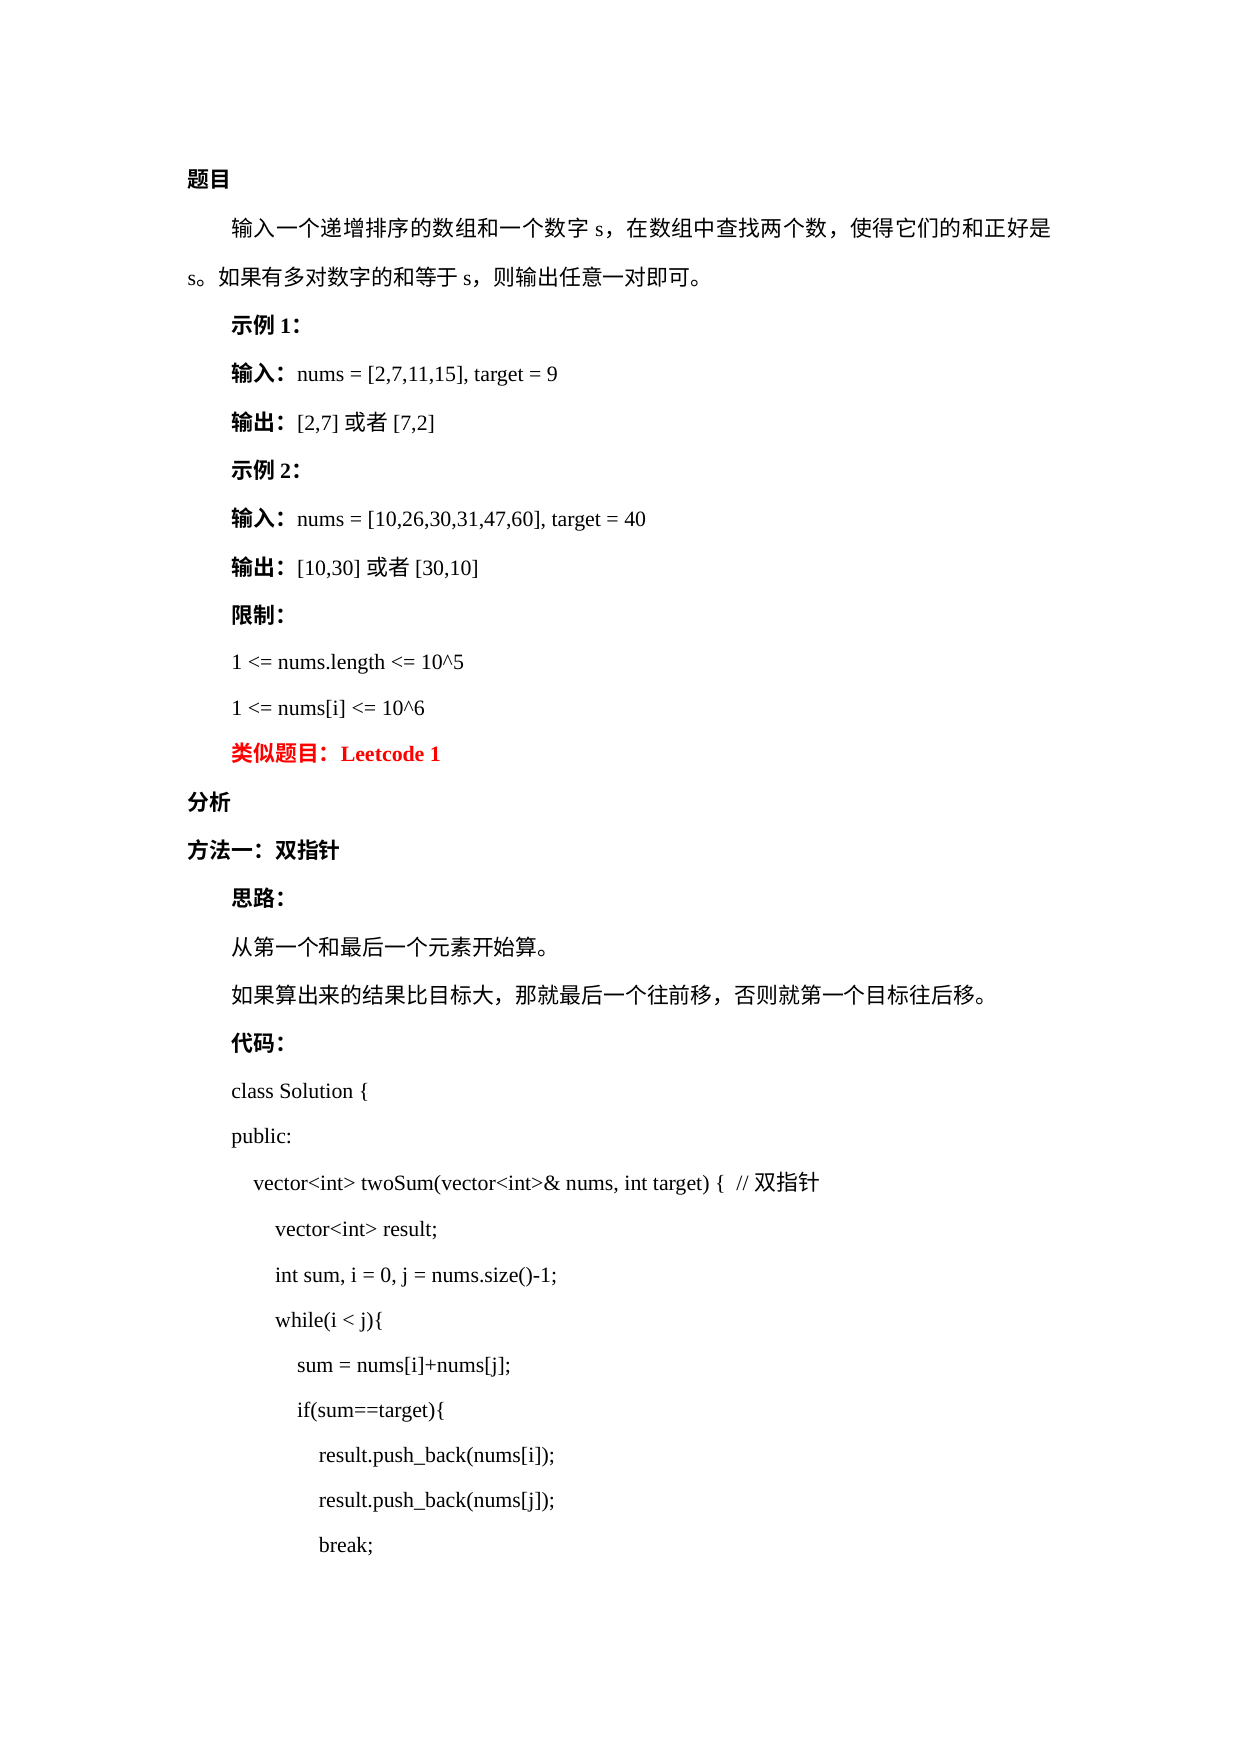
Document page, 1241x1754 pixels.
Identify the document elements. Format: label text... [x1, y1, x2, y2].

text 从第一个和最后一个元素开始算。 [187, 929, 1053, 962]
text 示例 2： [231, 452, 1053, 485]
text vector<int> result; [231, 1213, 1053, 1245]
text 输出：[2,7] 或者 [7,2] [231, 404, 1053, 437]
text 类似题目：Leetcode 1 [231, 736, 1053, 768]
subtitle 题目 [187, 162, 1053, 194]
text 输入：nums = [2,7,11,15], target = 9 [231, 356, 1053, 388]
text while(i < j){ [231, 1303, 1053, 1336]
subtitle 方法一：双指针 [187, 833, 1053, 865]
text 1 <= nums.length <= 10^5 [231, 646, 1053, 678]
text if(sum==target){ [231, 1393, 1053, 1426]
text 限制： [231, 597, 1053, 630]
text 输出：[10,30] 或者 [30,10] [231, 549, 1053, 582]
text 如果算出来的结果比目标大，那就最后一个往前移，否则就第一个目标往后移。 [187, 978, 1053, 1010]
text result.push_back(nums[j]); [231, 1483, 1053, 1516]
text 思路： [187, 881, 1053, 913]
text result.push_back(nums[i]); [231, 1438, 1053, 1471]
text break; [231, 1528, 1053, 1561]
text 代码： [187, 1026, 1053, 1058]
text 输入一个递增排序的数组和一个数字s，在数组中查找两个数，使得它们的和正好是s。如果有多对数字的和等于s，则输出任意一对即可。 [187, 210, 1053, 292]
text vector<int> twoSum(vector<int>& nums, int target) { // 双指针 [231, 1164, 1053, 1197]
text int sum, i = 0, j = nums.size()-1; [231, 1258, 1053, 1290]
text public: [231, 1119, 1053, 1152]
subtitle 分析 [187, 784, 1053, 817]
text 1 <= nums[i] <= 10^6 [231, 691, 1053, 723]
text 示例 1： [231, 307, 1053, 340]
text 输入：nums = [10,26,30,31,47,60], target = 40 [231, 501, 1053, 533]
text sum = nums[i]+nums[j]; [231, 1348, 1053, 1381]
text class Solution { [231, 1074, 1053, 1107]
